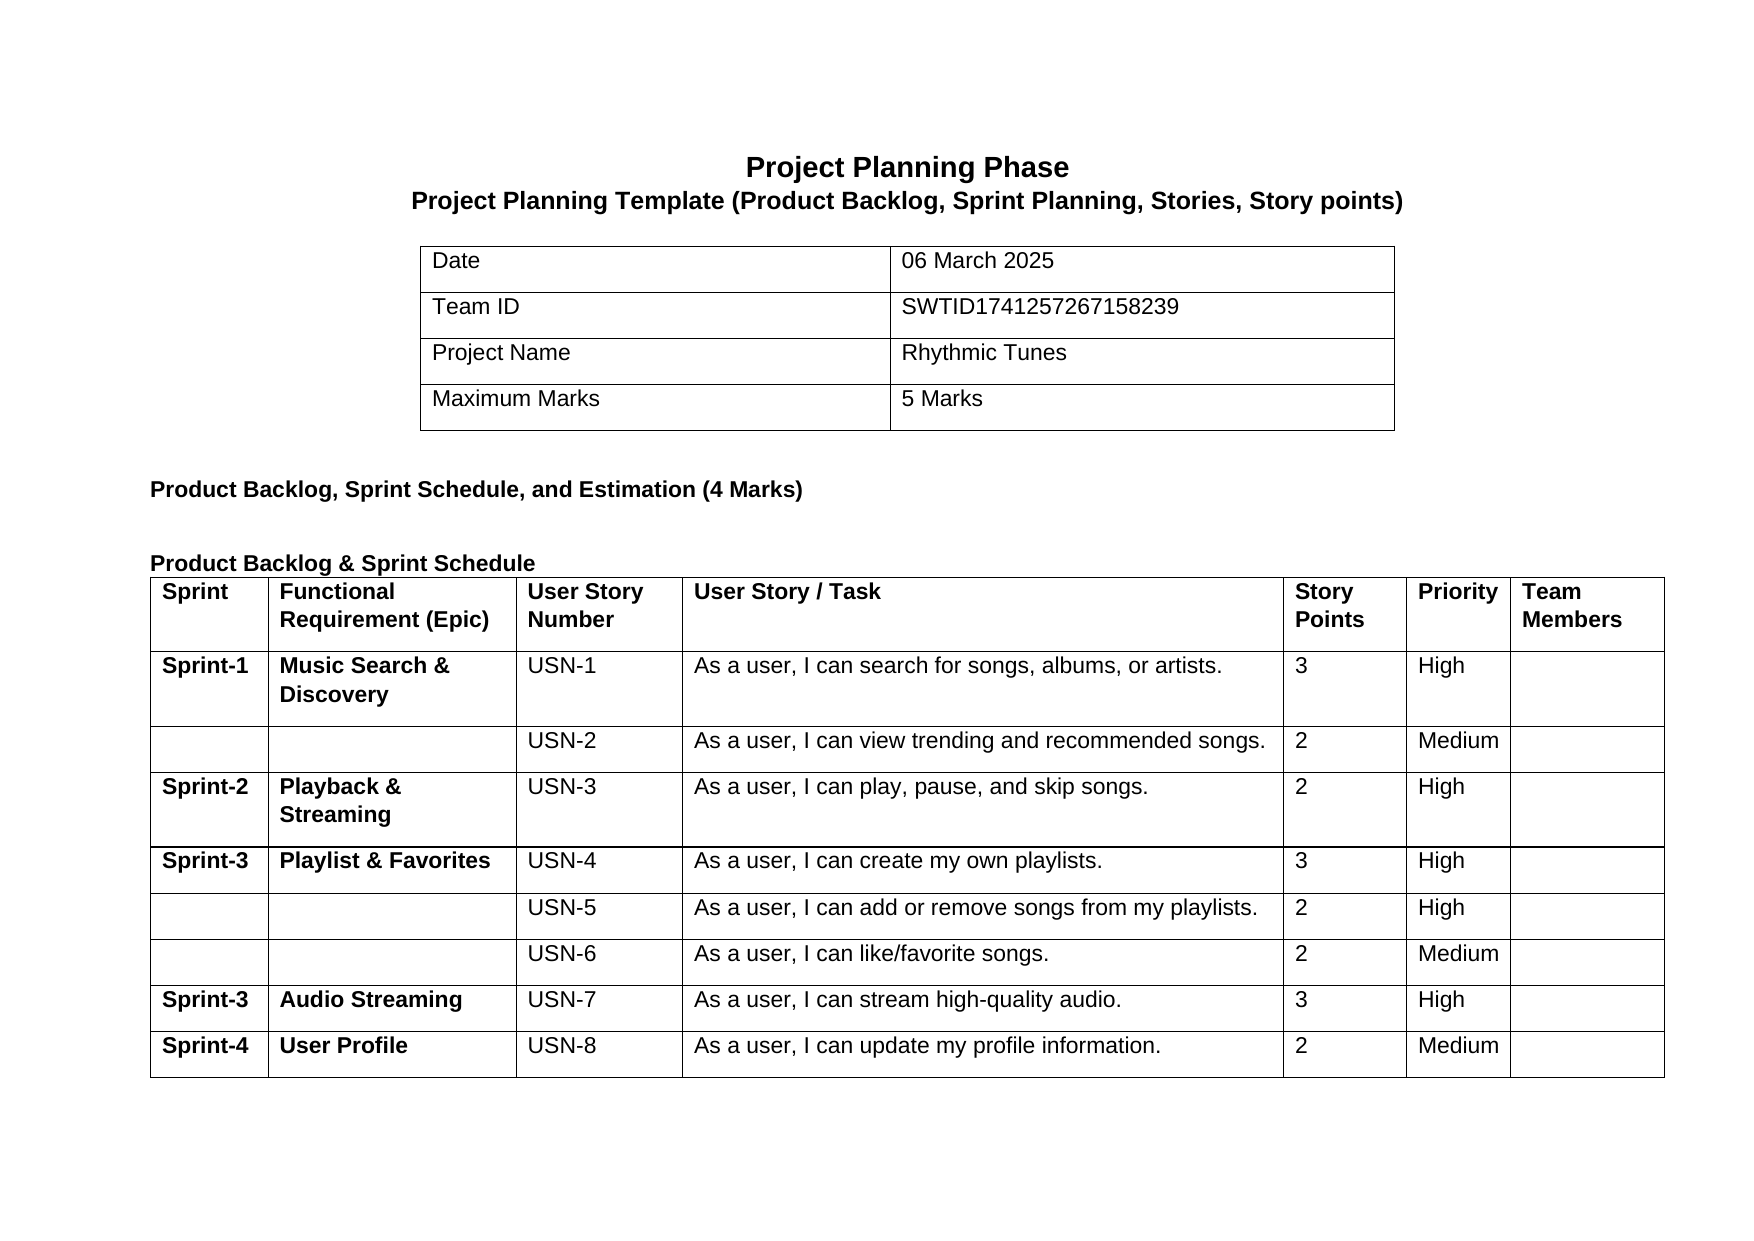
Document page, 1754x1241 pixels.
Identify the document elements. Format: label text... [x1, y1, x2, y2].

table_cell [1511, 848, 1664, 893]
table_cell As a user, I can like/favorite songs. [683, 940, 1283, 985]
table_cell USN-8 [517, 1032, 682, 1077]
table_cell As a user, I can search for songs, albums, or artists. [683, 652, 1283, 726]
table_cell USN-6 [517, 940, 682, 985]
table_cell USN-7 [517, 986, 682, 1031]
table_header User Story / Task [683, 578, 1283, 651]
table_cell Music Search & Discovery [269, 652, 516, 726]
table_cell [1511, 894, 1664, 939]
table_cell [269, 894, 516, 939]
table_cell 3 [1284, 986, 1406, 1031]
table_cell Sprint-2 [151, 773, 268, 846]
table_cell USN-4 [517, 848, 682, 893]
table_header Functional Requirement (Epic) [269, 578, 516, 651]
table_cell [1511, 986, 1664, 1031]
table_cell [683, 1032, 1283, 1077]
table_header Priority [1407, 578, 1510, 651]
table_cell [151, 894, 268, 939]
table_cell 3 [1284, 848, 1406, 893]
table_cell SWTID1741257267158239 [891, 293, 1394, 338]
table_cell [269, 1032, 516, 1077]
table_cell As a user, I can play, pause, and skip songs. [683, 773, 1283, 846]
table_cell Maximum Marks [421, 385, 890, 430]
table_cell 2 [1284, 894, 1406, 939]
table_cell Medium [1407, 727, 1510, 772]
table_cell High [1407, 986, 1510, 1031]
table_cell [269, 940, 516, 985]
table_cell As a user, I can create my own playlists. [683, 848, 1283, 893]
table_cell [151, 727, 268, 772]
table_header 06 March 2025 [891, 247, 1394, 292]
table_cell 2 [1284, 773, 1406, 846]
table_cell High [1407, 652, 1510, 726]
table_cell [1511, 1032, 1664, 1077]
table_cell USN-2 [517, 727, 682, 772]
table_cell Project Name [421, 339, 890, 384]
table_cell 2 [1284, 940, 1406, 985]
table_cell High [1407, 894, 1510, 939]
table_cell [1511, 940, 1664, 985]
table_cell [1511, 727, 1664, 772]
table_cell High [1407, 848, 1510, 893]
table_cell As a user, I can stream high-quality audio. [683, 986, 1283, 1031]
table_cell 2 [1284, 1032, 1406, 1077]
table_header Team Members [1511, 578, 1664, 651]
table_cell 2 [1284, 727, 1406, 772]
table_cell High [1407, 773, 1510, 846]
table_cell [1511, 773, 1664, 846]
text Product Backlog & Sprint Schedule [150, 550, 1665, 577]
table_cell Sprint-3 [151, 986, 268, 1031]
table_cell USN-1 [517, 652, 682, 726]
table_cell [269, 727, 516, 772]
table_cell USN-5 [517, 894, 682, 939]
table_cell Rhythmic Tunes [891, 339, 1394, 384]
table_cell [1511, 652, 1664, 726]
table_cell 5 Marks [891, 385, 1394, 430]
table_cell Team ID [421, 293, 890, 338]
table_cell Medium [1407, 1032, 1510, 1077]
table_cell As a user, I can add or remove songs from my playlists. [683, 894, 1283, 939]
table_cell 3 [1284, 652, 1406, 726]
table_cell [151, 940, 268, 985]
table_header Date [421, 247, 890, 292]
text Project Planning Template (Product Backlog, Sprint Planning, Stories, Story points) [150, 186, 1665, 215]
table_cell Sprint-3 [151, 848, 268, 893]
table_header User Story Number [517, 578, 682, 651]
table_cell As a user, I can view trending and recommended songs. [683, 727, 1283, 772]
table_header Sprint [151, 578, 268, 651]
table_cell Playlist & Favorites [269, 848, 516, 893]
table_cell USN-3 [517, 773, 682, 846]
table_cell Audio Streaming [269, 986, 516, 1031]
table_cell Sprint-4 [151, 1032, 268, 1077]
table_cell Medium [1407, 940, 1510, 985]
text Project Planning Phase [150, 150, 1665, 183]
table_cell Playback & Streaming [269, 773, 516, 846]
text Product Backlog, Sprint Schedule, and Estimation (4 Marks) [150, 476, 1665, 503]
table_header Story Points [1284, 578, 1406, 651]
table_cell Sprint-1 [151, 652, 268, 726]
